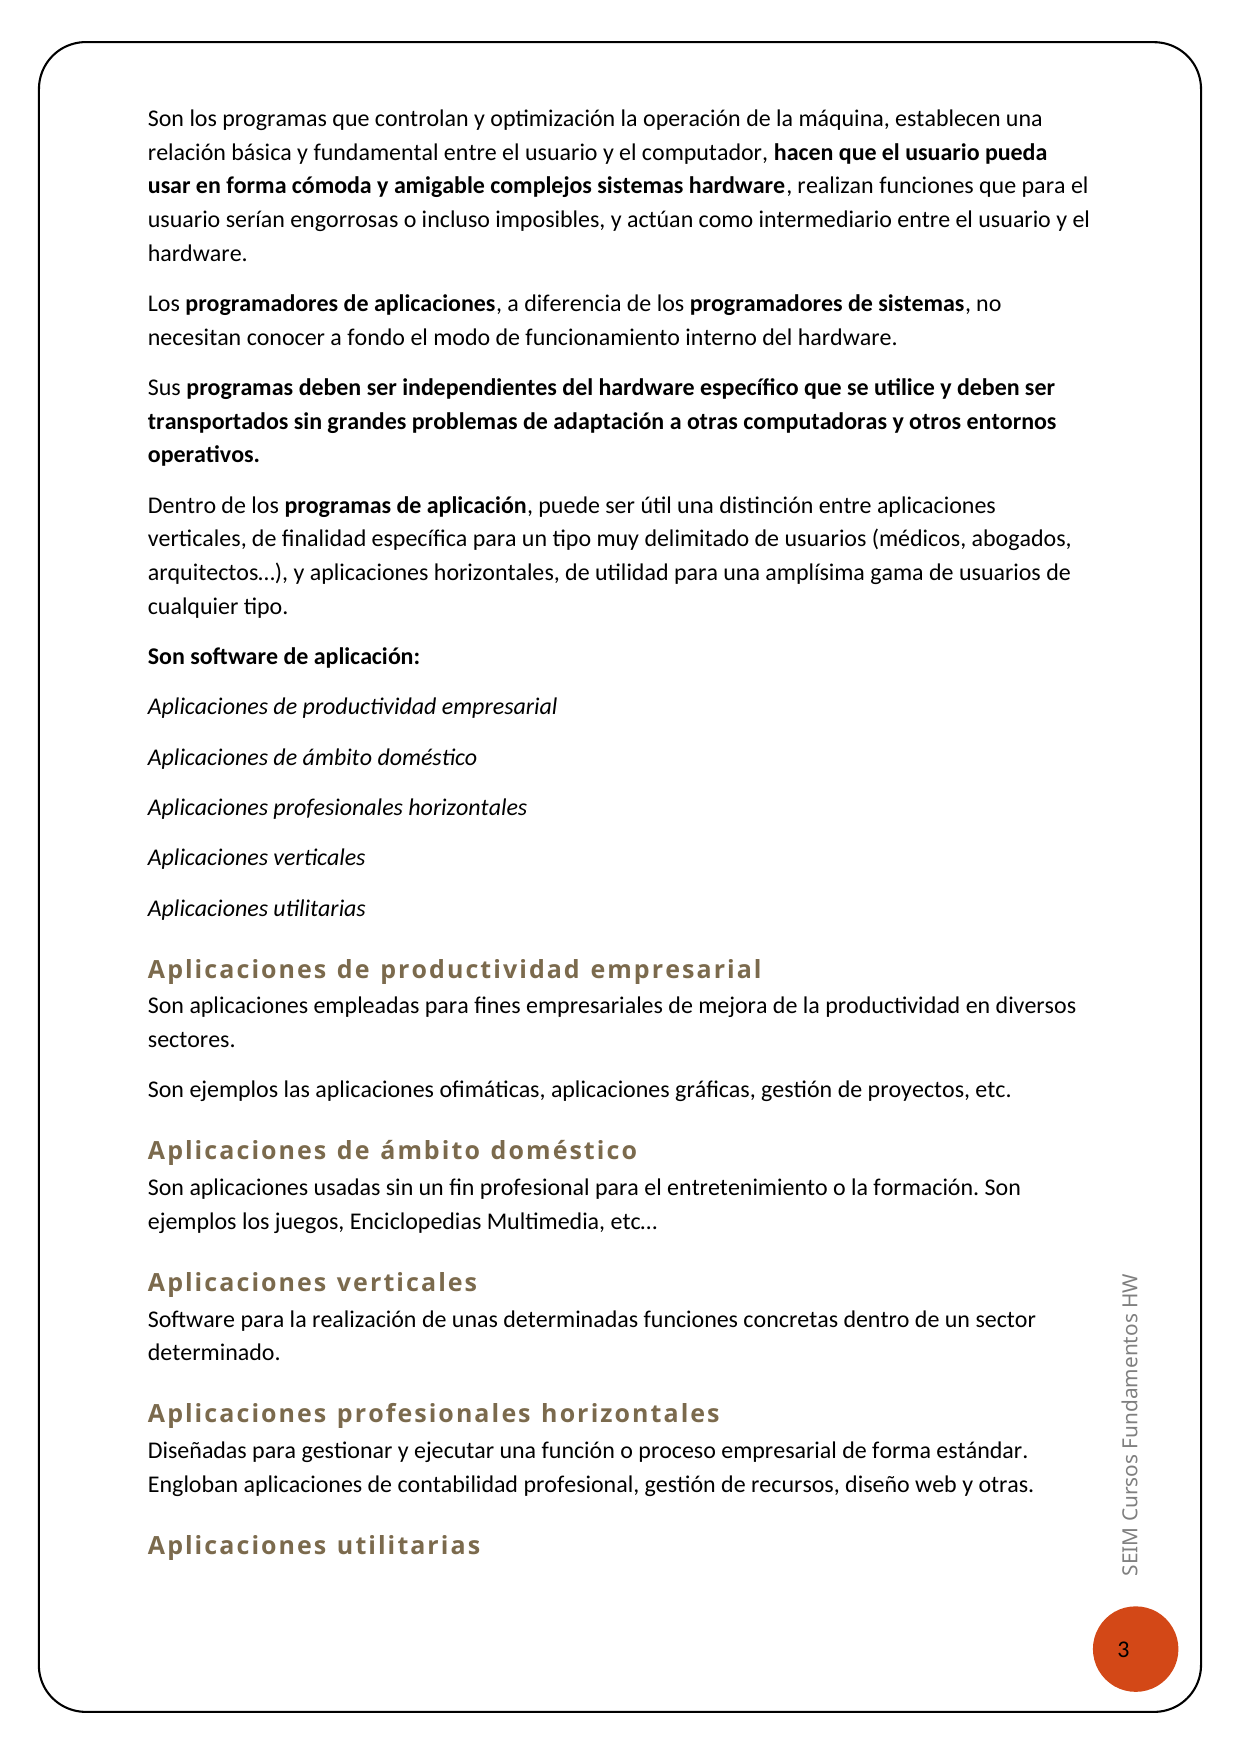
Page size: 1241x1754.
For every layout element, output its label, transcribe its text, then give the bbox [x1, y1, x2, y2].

text Aplicaciones profesionales horizontales [148, 792, 1092, 821]
text Aplicaciones verticales [148, 842, 1092, 872]
text Aplicaciones utilitarias [148, 893, 1092, 922]
text Son ejemplos las aplicaciones ofimáticas, aplicaciones gráficas, gestión de proyectos, etc. [148, 1074, 1092, 1104]
text Son software de aplicación: [148, 641, 1092, 670]
text Dentro de los programas de aplicación, puede ser útil una distinción entre aplicaciones verticales, de finalidad específica para un tipo muy delimitado de usuarios (médicos, abogados, arquitectos…), y aplicaciones horizontales, de utilidad para una amplísima gama de usuarios de cualquier tipo. [148, 490, 1092, 620]
text Diseñadas para gestionar y ejecutar una función o proceso empresarial de forma estándar. Engloban aplicaciones de contabilidad profesional, gestión de recursos, diseño web y otras. [148, 1435, 1092, 1498]
text Son aplicaciones usadas sin un fin profesional para el entretenimiento o la formación. Son ejemplos los juegos, Enciclopedias Multimedia, etc… [148, 1172, 1092, 1235]
text Sus programas deben ser independientes del hardware específico que se utilice y deben ser transportados sin grandes problemas de adaptación a otras computadoras y otros entornos operativos. [148, 372, 1092, 469]
subtitle Aplicaciones de productividad empresarial [148, 951, 1092, 985]
text Los programadores de aplicaciones, a diferencia de los programadores de sistemas, no necesitan conocer a fondo el modo de funcionamiento interno del hardware. [148, 288, 1092, 351]
subtitle Aplicaciones verticales [148, 1264, 1092, 1298]
subtitle Aplicaciones de ámbito doméstico [148, 1133, 1092, 1167]
text Son los programas que controlan y optimización la operación de la máquina, establecen una relación básica y fundamental entre el usuario y el computador, hacen que el usuario pueda usar en forma cómoda y amigable complejos sistemas hardware, realizan funciones que para el usuario serían engorrosas o incluso imposibles, y actúan como intermediario entre el usuario y el hardware. [148, 103, 1092, 267]
text Son aplicaciones empleadas para fines empresariales de mejora de la productividad en diversos sectores. [148, 990, 1092, 1053]
text Software para la realización de unas determinadas funciones concretas dentro de un sector determinado. [148, 1304, 1092, 1367]
subtitle Aplicaciones utilitarias [148, 1527, 1092, 1561]
text Aplicaciones de ámbito doméstico [148, 742, 1092, 771]
subtitle Aplicaciones profesionales horizontales [148, 1396, 1092, 1430]
text Aplicaciones de productividad empresarial [148, 691, 1092, 721]
